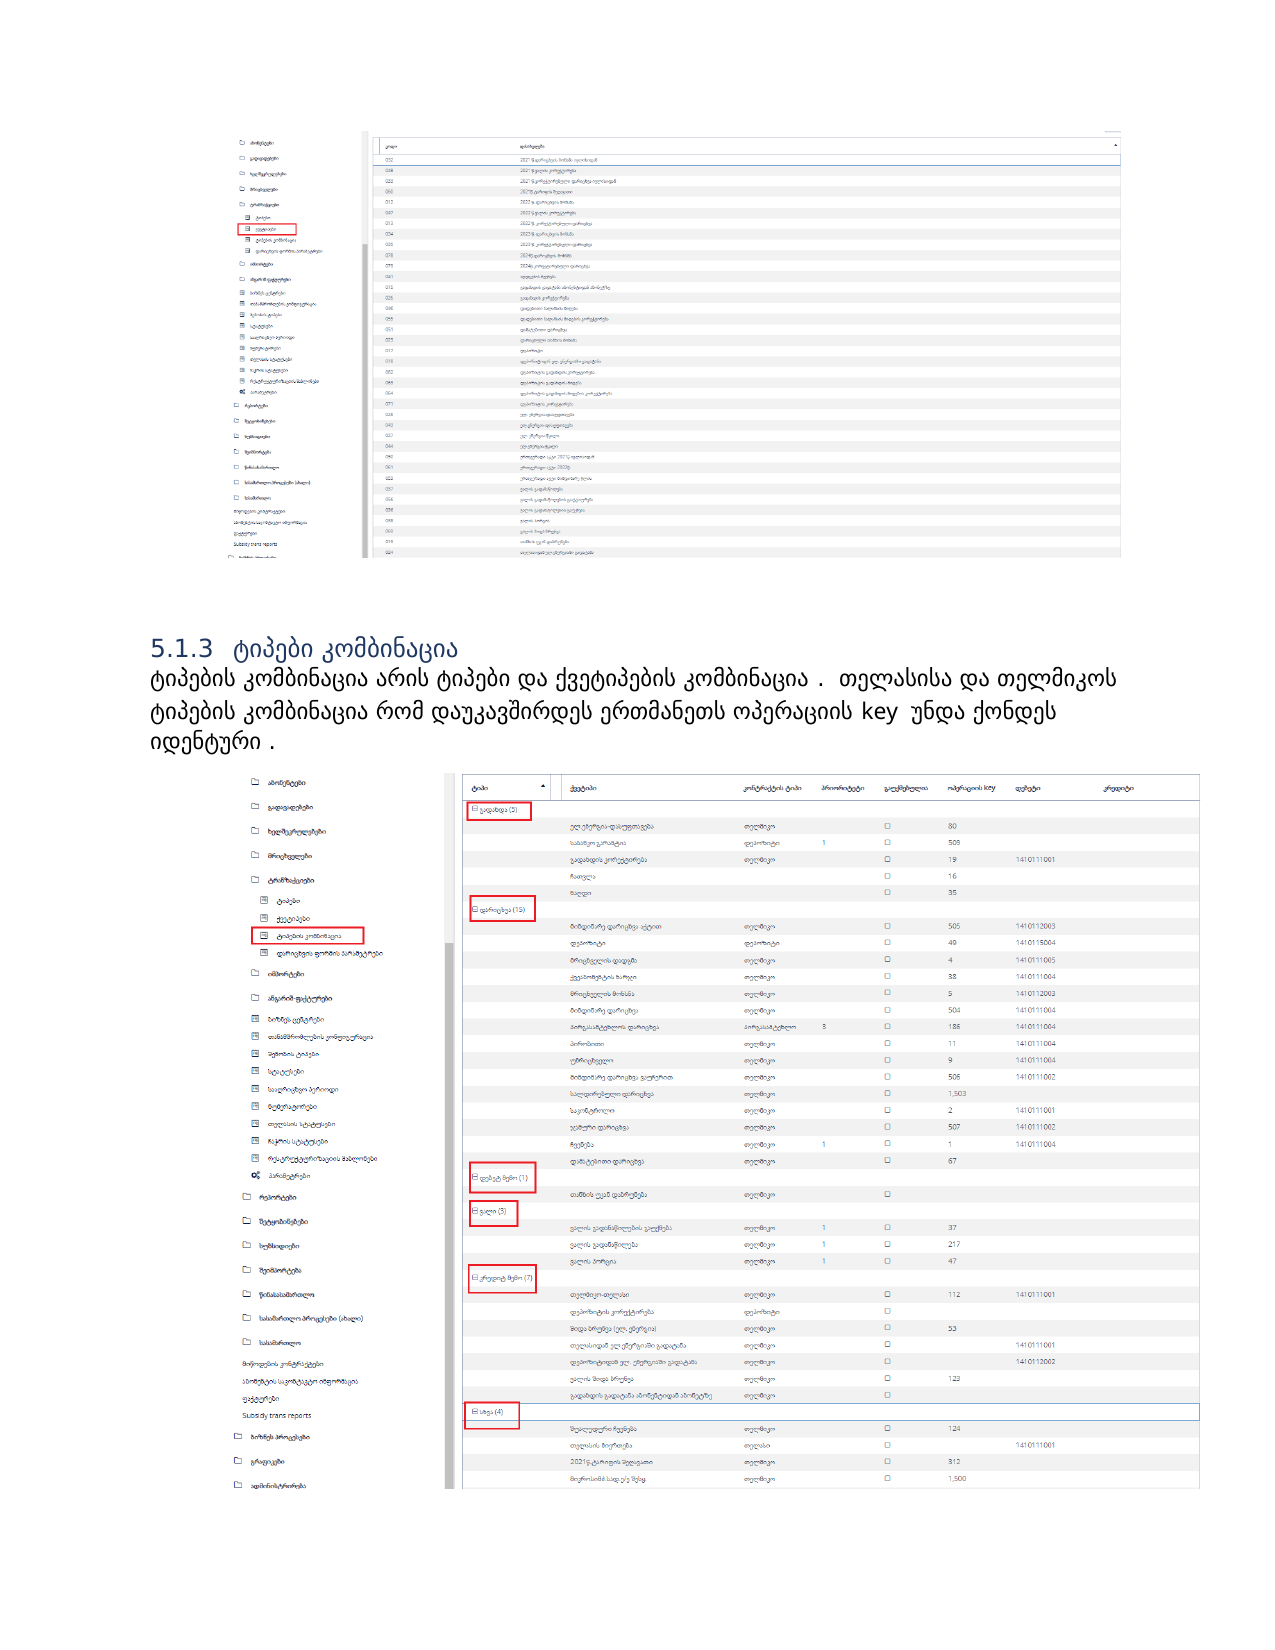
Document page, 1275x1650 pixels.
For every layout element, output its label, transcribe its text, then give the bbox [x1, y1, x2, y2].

picture [225, 773, 1200, 1489]
text ტიპების კომბინაცია არის ტიპები და ქვეტიპების კომბინაცია . თელასისა და თელმიკოს ტიპების კომბინაცია რომ დაუკავშირდეს ერთმანეთს ოპერაციის key უნდა ქონდეს იდენტური . [150, 665, 1125, 754]
subtitle ტიპები კომბინაცია [150, 634, 1125, 663]
picture [225, 131, 1121, 558]
